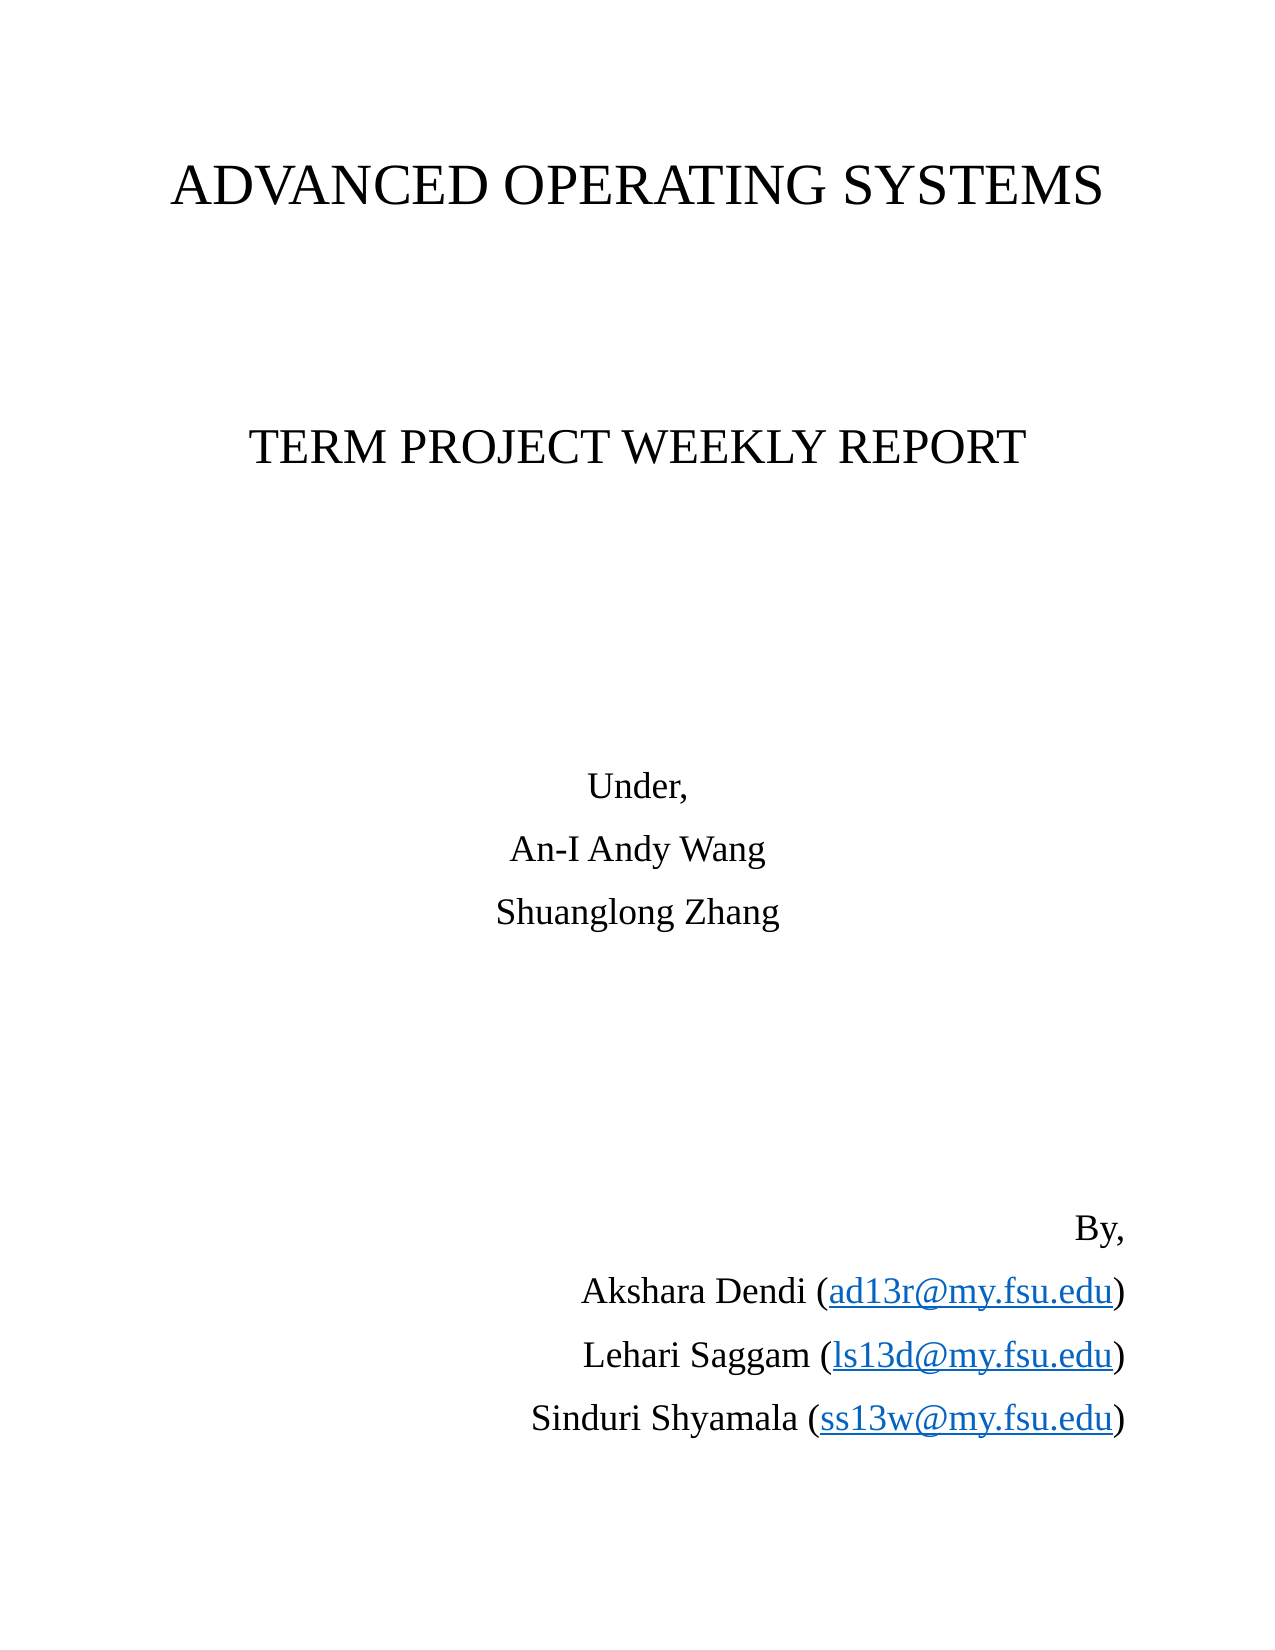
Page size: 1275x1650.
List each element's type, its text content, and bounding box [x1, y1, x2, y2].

text By, [525, 1206, 1125, 1249]
text An-I Andy Wang [150, 826, 1125, 869]
text TERM PROJECT WEEKLY REPORT [150, 417, 1125, 475]
text ADVANCED OPERATING SYSTEMS [150, 150, 1125, 217]
text Sinduri Shyamala (ss13w@my.fsu.edu) [525, 1395, 1125, 1438]
text Akshara Dendi (ad13r@my.fsu.edu) [525, 1269, 1125, 1312]
text Shuanglong Zhang [150, 889, 1125, 933]
text Under, [150, 763, 1125, 806]
text Lehari Saggam (ls13d@my.fsu.edu) [525, 1332, 1125, 1375]
